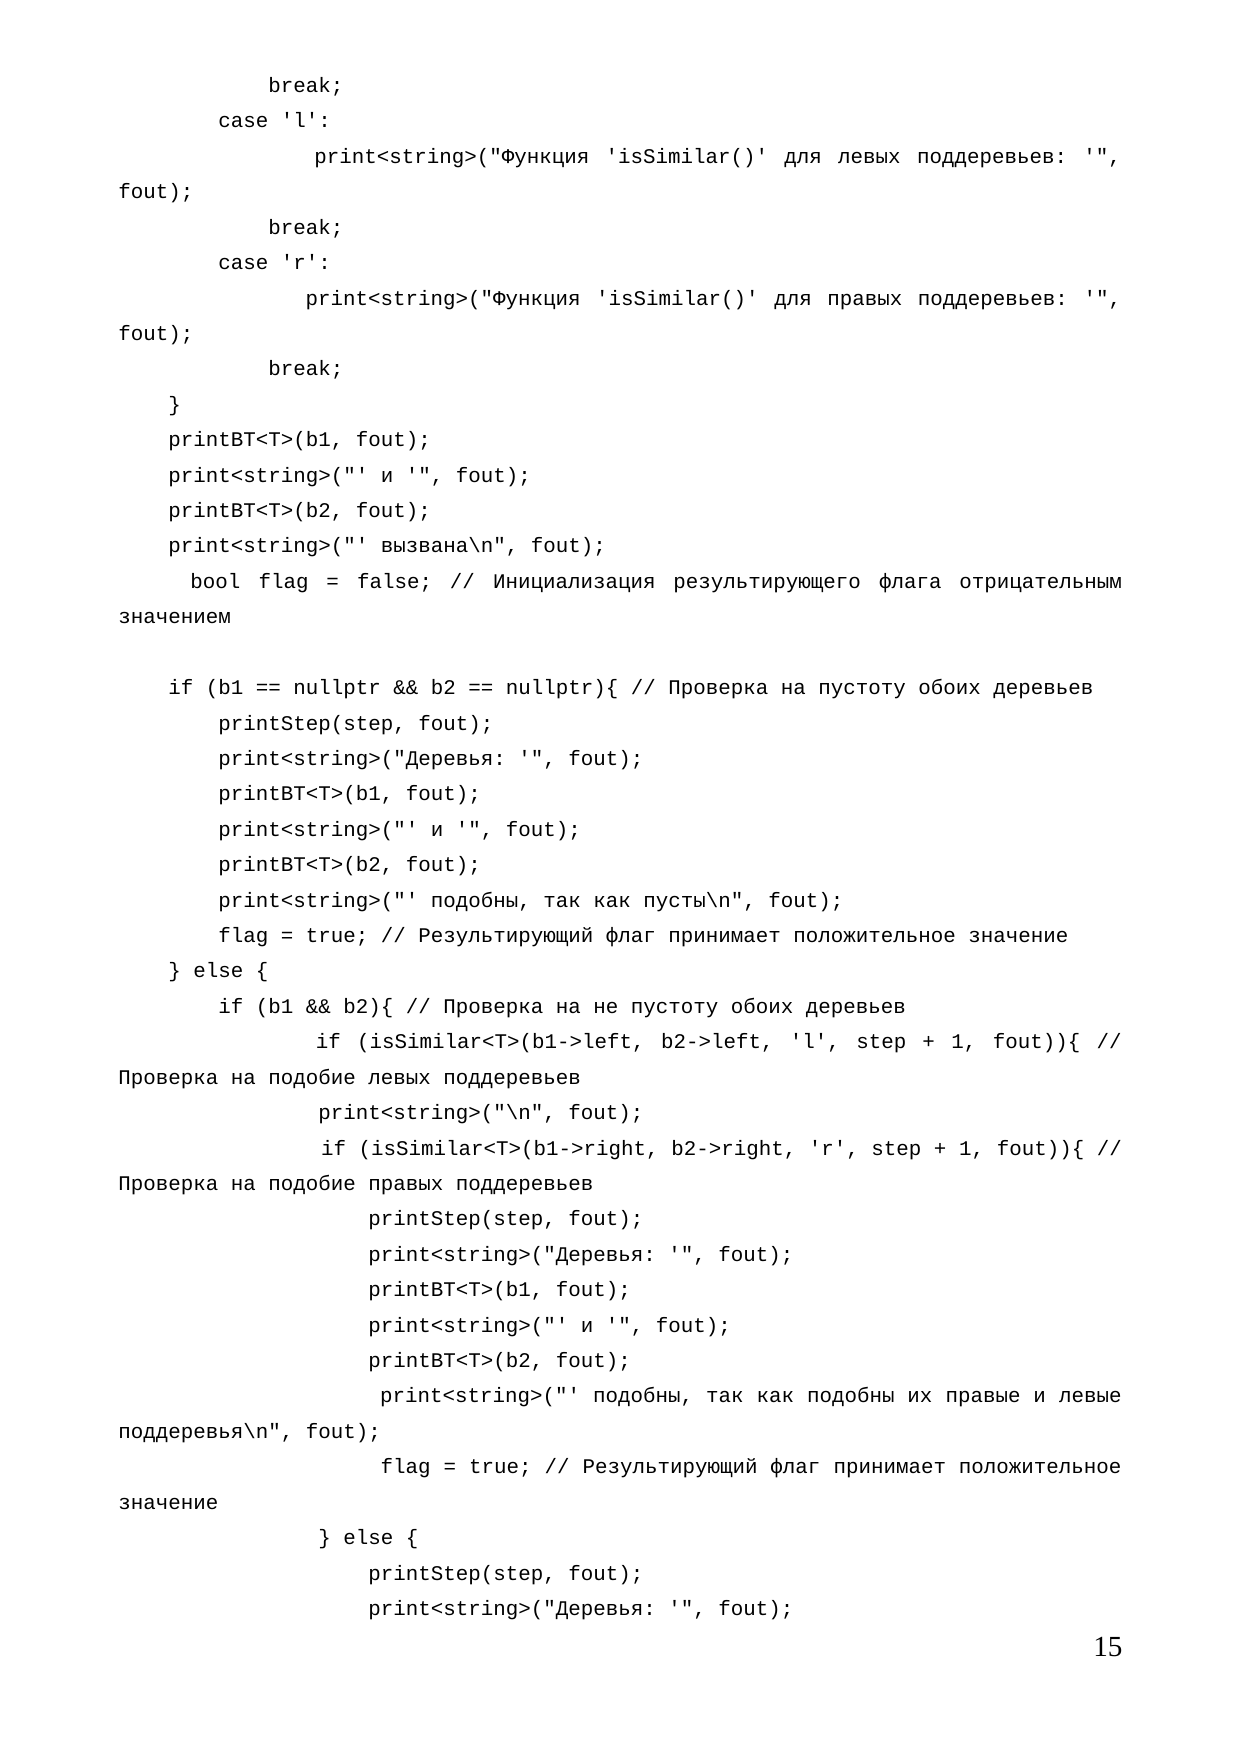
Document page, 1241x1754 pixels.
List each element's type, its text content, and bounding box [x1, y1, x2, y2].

text case 'r': [118, 252, 1122, 276]
text printBT<T>(b2, fout); [118, 500, 1122, 524]
text printStep(step, fout); [118, 712, 1122, 736]
text flag = true; // Результирующий флаг принимает положительное значение [118, 925, 1122, 949]
text } else { [118, 1527, 1122, 1551]
text print<string>("Деревья: '", fout); [118, 1598, 1122, 1622]
text print<string>("' подобны, так как пусты\n", fout); [118, 889, 1122, 913]
text if (isSimilar<T>(b1->left, b2->left, 'l', step + 1, fout)){ // Проверка на подобие левых поддеревьев [118, 1031, 1122, 1090]
text printBT<T>(b1, fout); [118, 783, 1122, 807]
text if (isSimilar<T>(b1->right, b2->right, 'r', step + 1, fout)){ // Проверка на подобие правых поддеревьев [118, 1137, 1122, 1197]
text break; [118, 358, 1122, 382]
text printStep(step, fout); [118, 1208, 1122, 1232]
text print<string>("' и '", fout); [118, 1314, 1122, 1338]
text break; [118, 217, 1122, 240]
text if (b1 == nullptr && b2 == nullptr){ // Проверка на пустоту обоих деревьев [118, 677, 1122, 701]
text print<string>("' и '", fout); [118, 464, 1122, 488]
text printBT<T>(b1, fout); [118, 1279, 1122, 1303]
text if (b1 && b2){ // Проверка на не пустоту обоих деревьев [118, 996, 1122, 1019]
text } else { [118, 960, 1122, 984]
text case 'l': [118, 110, 1122, 134]
text print<string>("Функция 'isSimilar()' для левых поддеревьев: '", fout); [118, 146, 1122, 205]
text print<string>("Деревья: '", fout); [118, 748, 1122, 772]
text printBT<T>(b2, fout); [118, 854, 1122, 878]
text } [118, 394, 1122, 417]
text break; [118, 75, 1122, 99]
text printStep(step, fout); [118, 1562, 1122, 1586]
text print<string>("Функция 'isSimilar()' для правых поддеревьев: '", fout); [118, 287, 1122, 347]
text print<string>("' и '", fout); [118, 819, 1122, 842]
text print<string>("' вызвана\n", fout); [118, 535, 1122, 559]
text print<string>("' подобны, так как подобны их правые и левые поддеревья\n", fout); [118, 1385, 1122, 1444]
text print<string>("Деревья: '", fout); [118, 1244, 1122, 1267]
text bool flag = false; // Инициализация результирующего флага отрицательным значением [118, 571, 1122, 630]
text printBT<T>(b1, fout); [118, 429, 1122, 453]
text flag = true; // Результирующий флаг принимает положительное значение [118, 1456, 1122, 1515]
text printBT<T>(b2, fout); [118, 1350, 1122, 1374]
text print<string>("\n", fout); [118, 1102, 1122, 1126]
